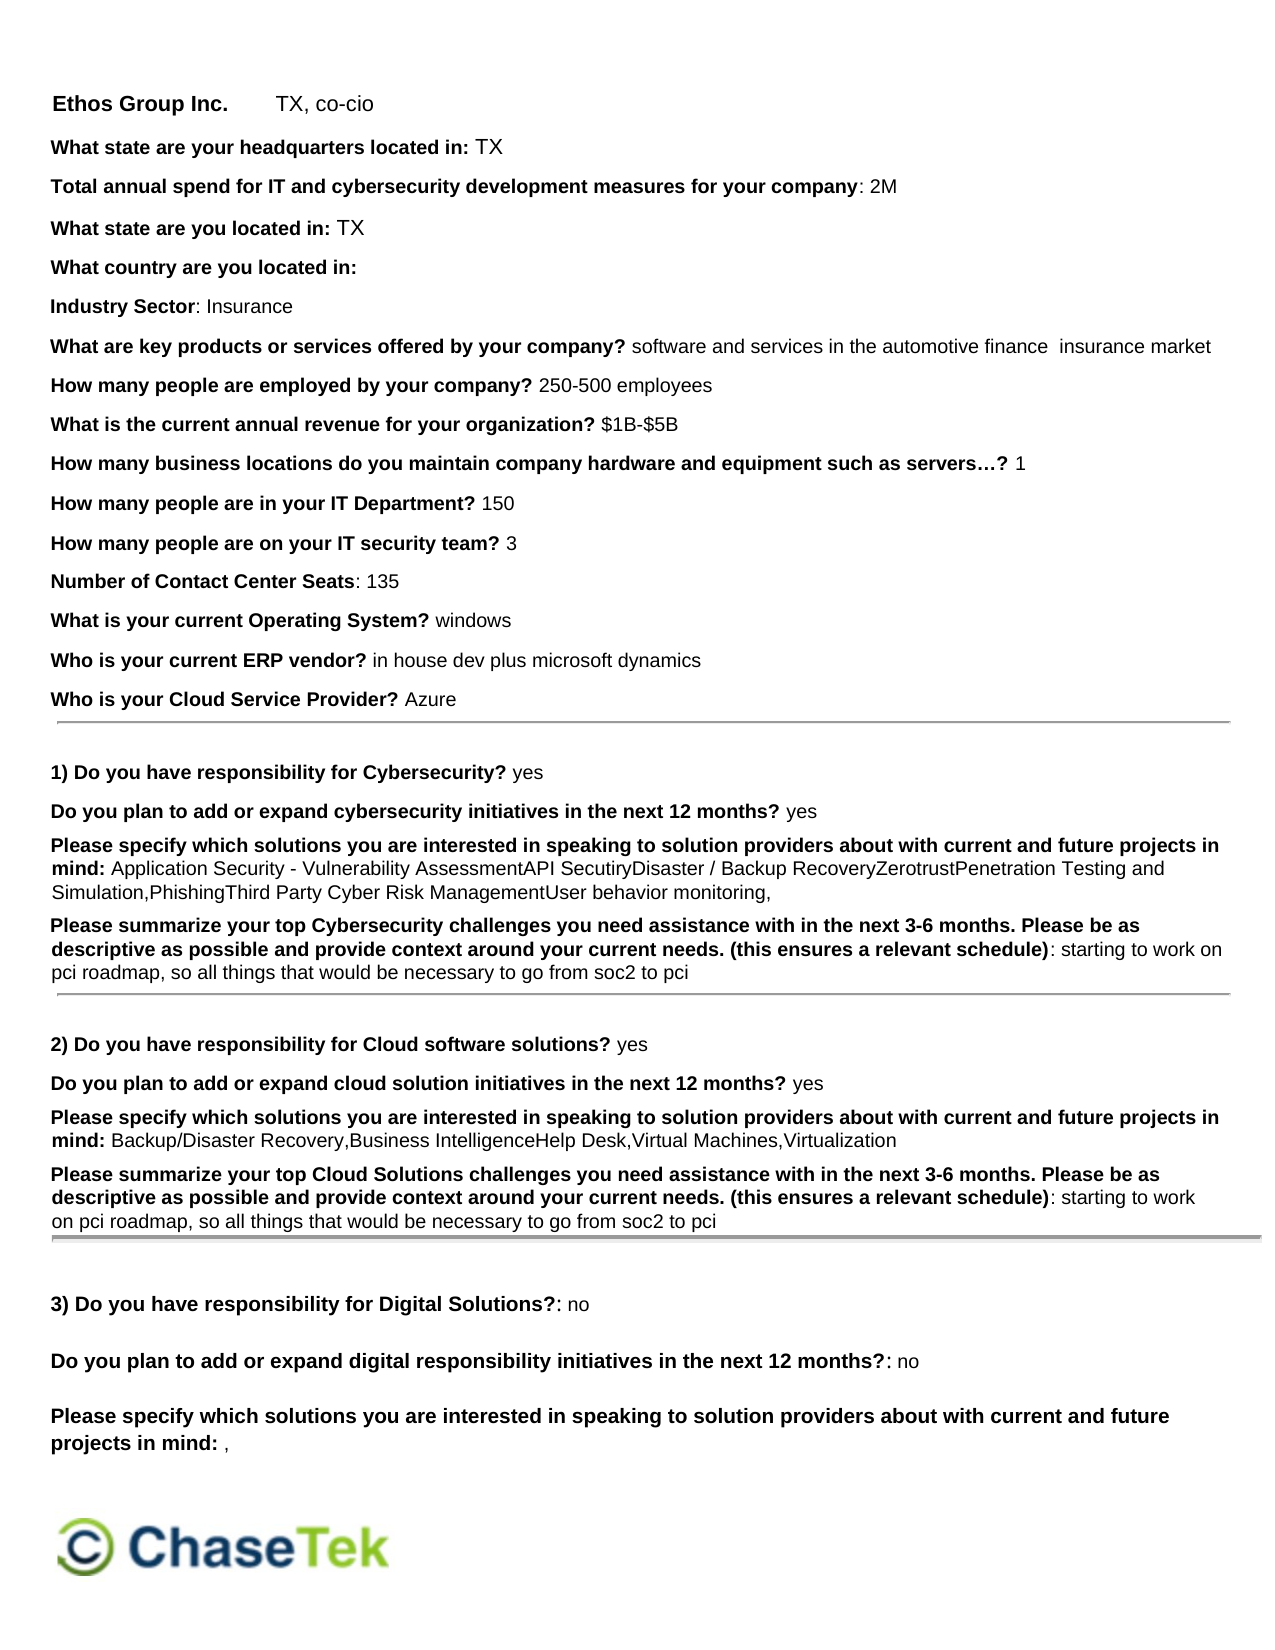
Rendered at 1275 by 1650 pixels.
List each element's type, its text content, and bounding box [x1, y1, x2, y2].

text 3) Do you have responsibility for Digital Solutions?: no [50, 1289, 1231, 1317]
text How many people are employed by your company? 250-500 employees [50, 374, 1222, 397]
list Do you have responsibility for Cybersecurity? yes [50, 761, 1222, 784]
text How many people are on your IT security team? 3 [50, 531, 1222, 554]
text What state are your headquarters located in: TX [50, 133, 1222, 159]
text Who is your current ERP vendor? in house dev plus microsoft dynamics [50, 649, 1222, 672]
text Total annual spend for IT and cybersecurity development measures for your company: 2M [50, 175, 1222, 198]
text What is your current Operating System? windows [50, 609, 1222, 632]
text Industry Sector: Insurance [50, 295, 1231, 318]
text What are key products or services offered by your company? software and services in the automotive finance insurance market [50, 335, 1231, 357]
text Please summarize your top Cybersecurity challenges you need assistance with in the next 3-6 months. Please be as descriptive as possible and provide context around your current needs. (this ensures a relevant schedule): starting to work on pci roadmap, so all things that would be necessary to go from soc2 to pci [50, 914, 1231, 984]
text Ethos Group Inc. TX, co-cio [52, 91, 943, 116]
text What country are you located in: [50, 256, 1222, 279]
text Please summarize your top Cloud Solutions challenges you need assistance with in the next 3-6 months. Please be as descriptive as possible and provide context around your current needs. (this ensures a relevant schedule): starting to work on pci roadmap, so all things that would be necessary to go from soc2 to pci [50, 1162, 1222, 1232]
text Do you plan to add or expand cybersecurity initiatives in the next 12 months? yes [50, 800, 1222, 823]
text What state are you located in: TX [50, 214, 1222, 240]
text What is the current annual revenue for your organization? $1B-$5B [50, 413, 1222, 436]
text Please specify which solutions you are interested in speaking to solution providers about with current and future projects in mind: , [50, 1404, 1231, 1456]
text How many people are in your IT Department? 150 [50, 492, 1222, 515]
picture [39, 1508, 395, 1582]
text Who is your Cloud Service Provider? Azure [50, 688, 1222, 711]
text Please specify which solutions you are interested in speaking to solution providers about with current and future projects in mind: Application Security - Vulnerability AssessmentAPI SecutiryDisaster / Backup RecoveryZerotrustPenetration Testing and Simulation,PhishingThird Party Cyber Risk ManagementUser behavior monitoring, [50, 833, 1222, 903]
text Please specify which solutions you are interested in speaking to solution providers about with current and future projects in mind: Backup/Disaster Recovery,Business IntelligenceHelp Desk,Virtual Machines,Virtualization [50, 1106, 1222, 1152]
text Number of Contact Center Seats: 135 [50, 570, 1222, 593]
list Do you have responsibility for Cloud software solutions? yes [50, 1033, 1222, 1056]
text How many business locations do you maintain company hardware and equipment such as servers…? 1 [50, 452, 1222, 474]
text Do you plan to add or expand cloud solution initiatives in the next 12 months? yes [50, 1072, 1222, 1095]
text Do you plan to add or expand digital responsibility initiatives in the next 12 months?: no [50, 1346, 1231, 1375]
